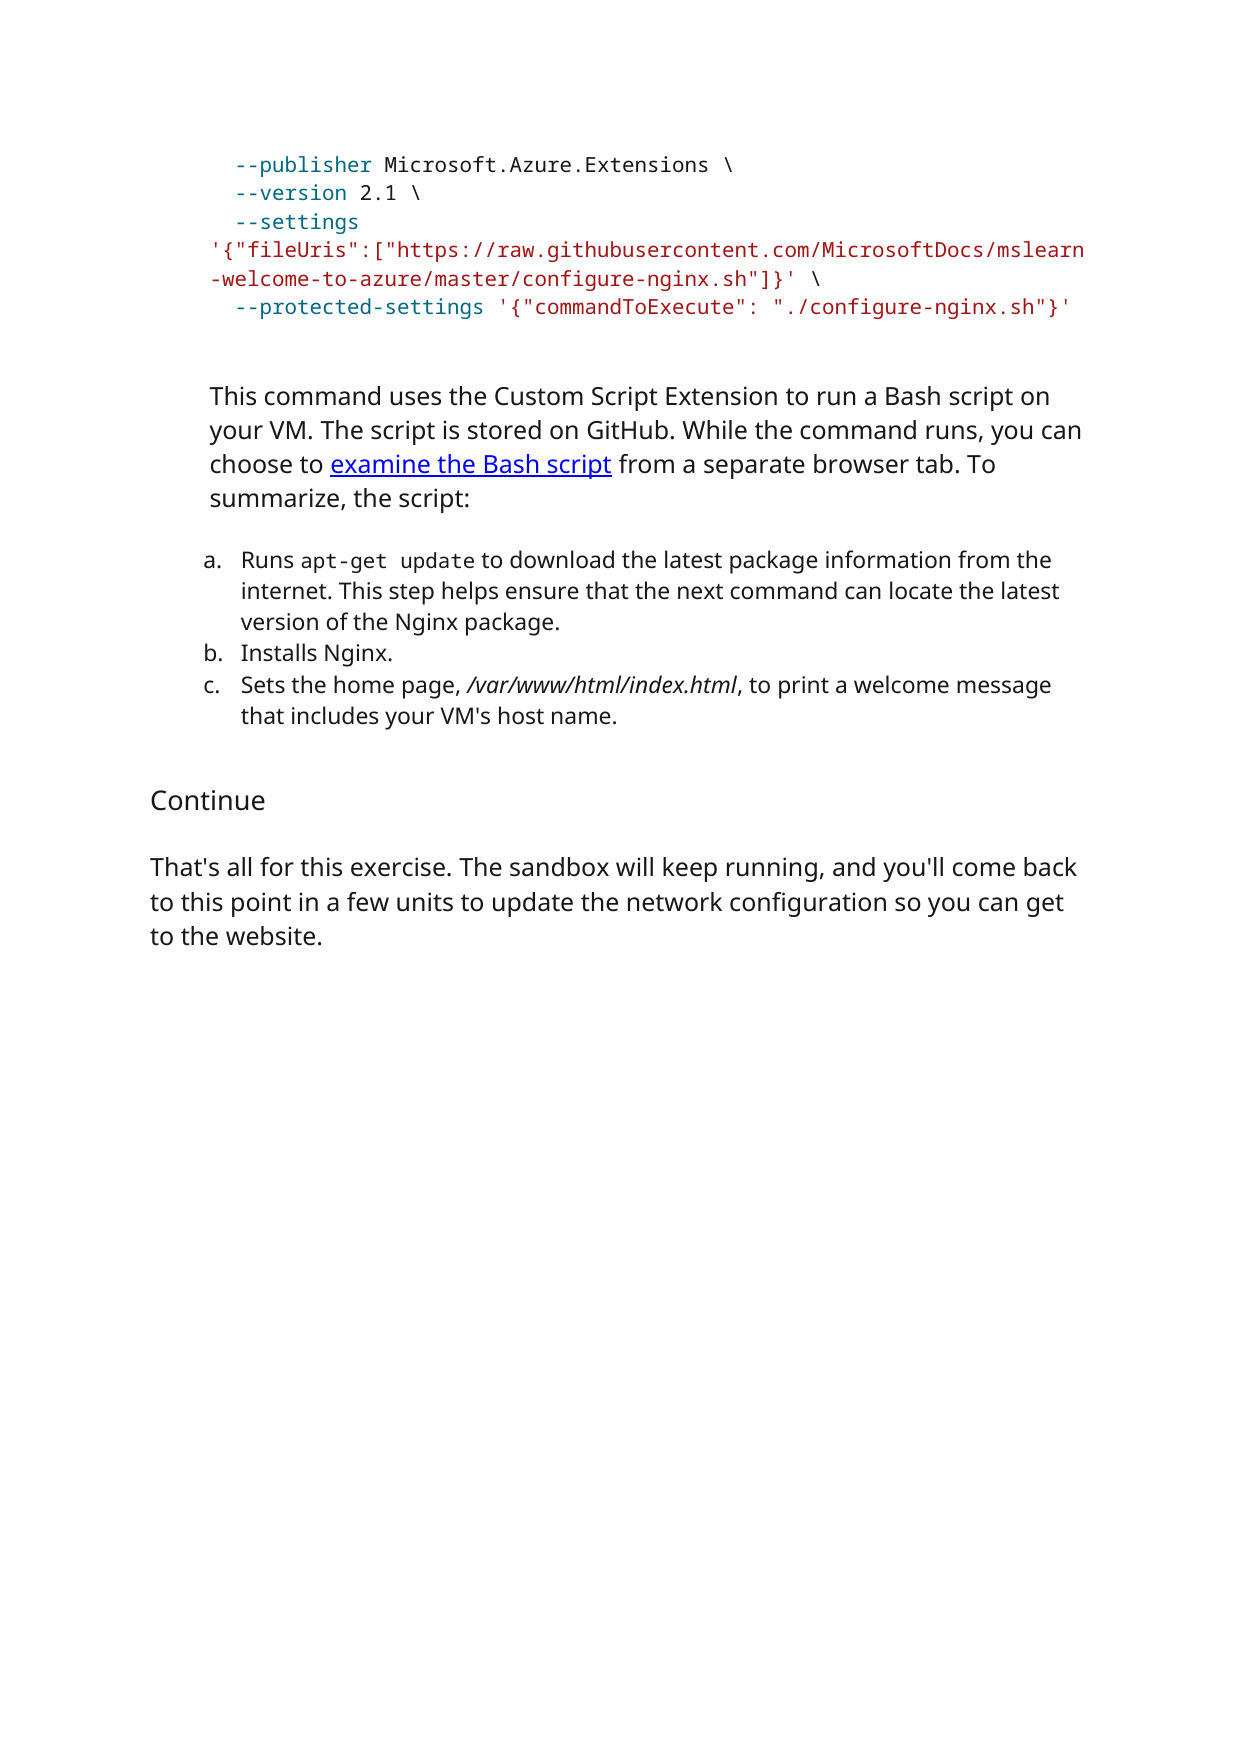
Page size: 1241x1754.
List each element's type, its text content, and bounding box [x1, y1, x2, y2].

list Installs Nginx. [203, 637, 1090, 669]
list Sets the home page, /var/www/html/index.html, to print a welcome message that includes your VM's host name. [203, 669, 1090, 731]
text That's all for this exercise. The sandbox will keep running, and you'll come back to this point in a few units to update the network configuration so you can get to the website. [150, 850, 1090, 952]
text This command uses the Custom Script Extension to run a Bash script on your VM. The script is stored on GitHub. While the command runs, you can choose to examine the Bash script from a separate browser tab. To summarize, the script: [209, 378, 1090, 514]
text --settings '{"fileUris":["https://raw.githubusercontent.com/MicrosoftDocs/mslearn-welcome-to-azure/master/configure-nginx.sh"]}' \ [209, 207, 1090, 292]
text --version 2.1 \ [209, 178, 1090, 207]
subtitle Continue [150, 781, 1090, 818]
text --protected-settings '{"commandToExecute": "./configure-nginx.sh"}' [209, 292, 1090, 321]
list Runs apt-get update to download the latest package information from the internet. This step helps ensure that the next command can locate the latest version of the Nginx package. [203, 544, 1090, 637]
text --publisher Microsoft.Azure.Extensions \ [209, 150, 1090, 178]
